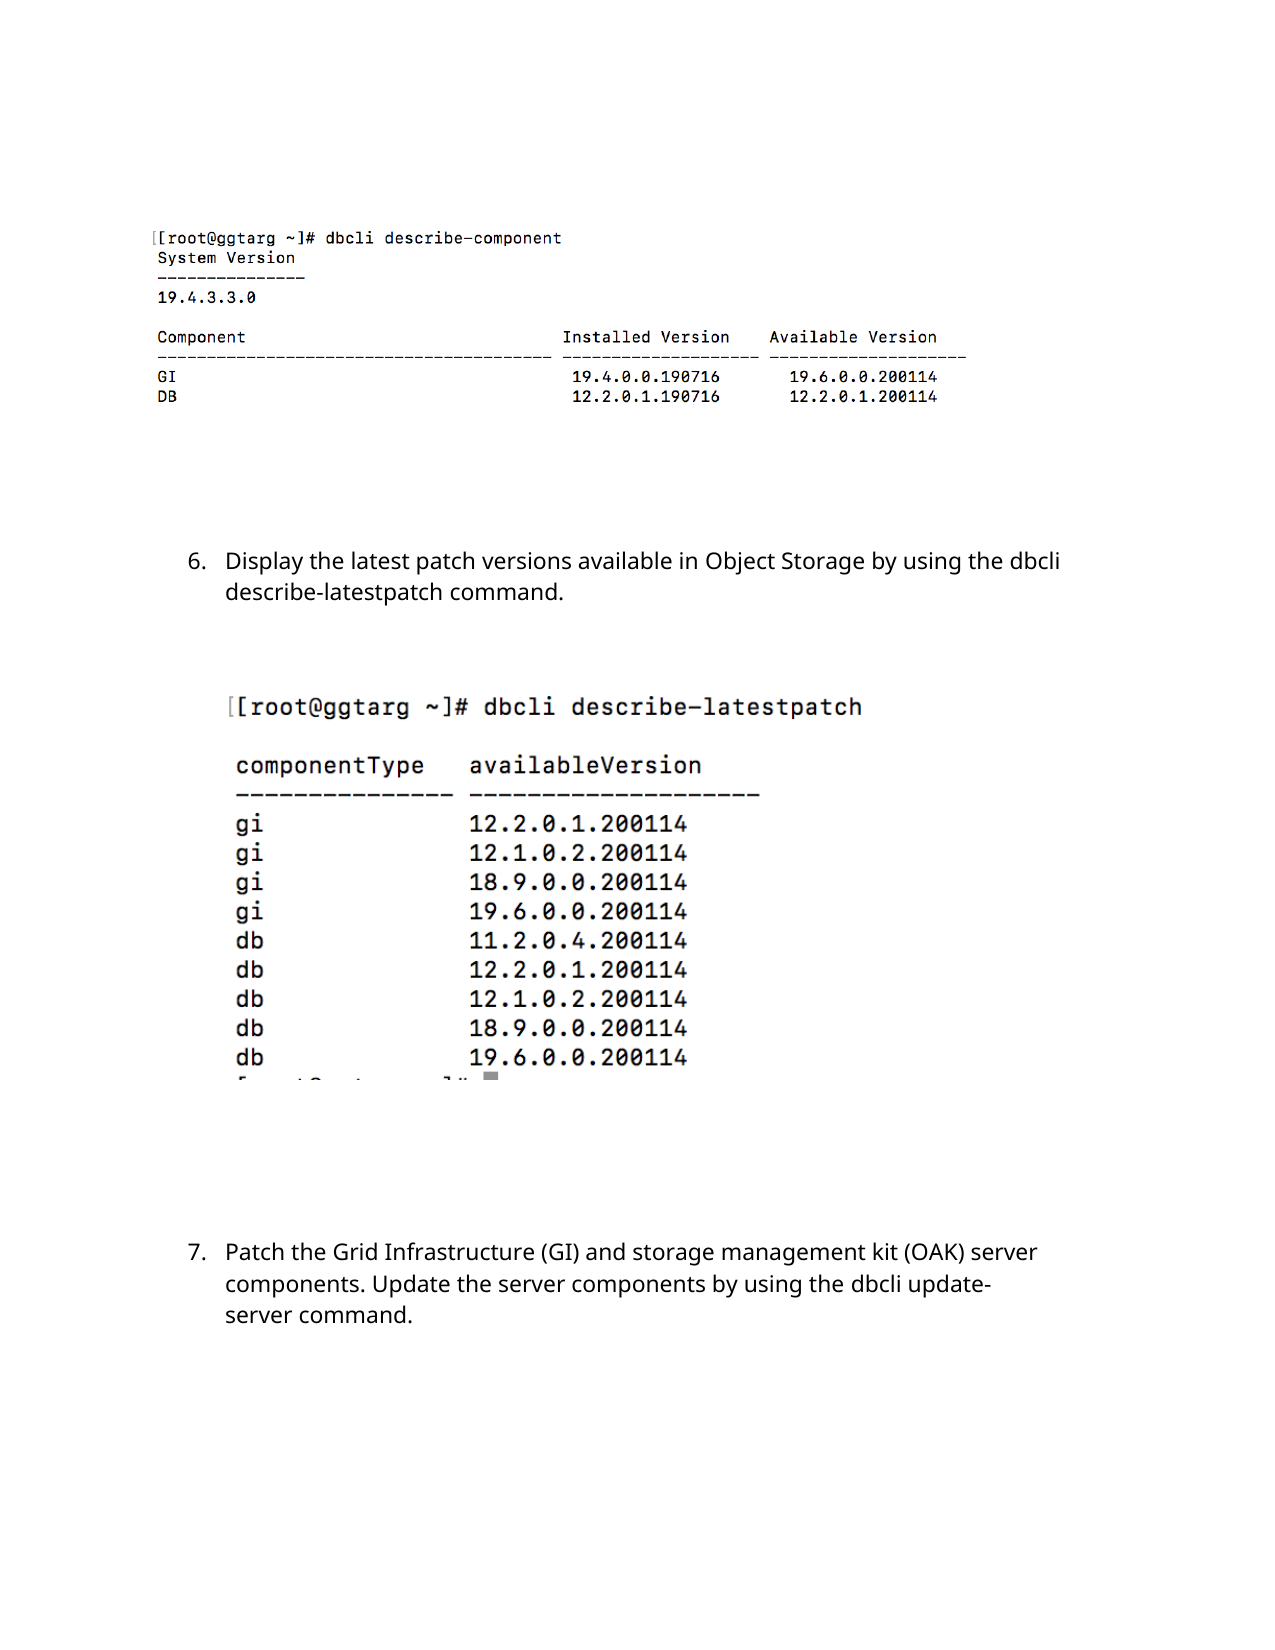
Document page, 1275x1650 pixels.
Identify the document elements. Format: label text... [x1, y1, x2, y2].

list Display the latest patch versions available in Object Storage by using the dbcli describe-latestpatch command. [187, 544, 1125, 607]
list Patch the Grid Infrastructure (GI) and storage management kit (OAK) server components. Update the server components by using the dbcli update-server command. [187, 1236, 1125, 1330]
picture [225, 669, 963, 1080]
picture [150, 212, 1125, 420]
